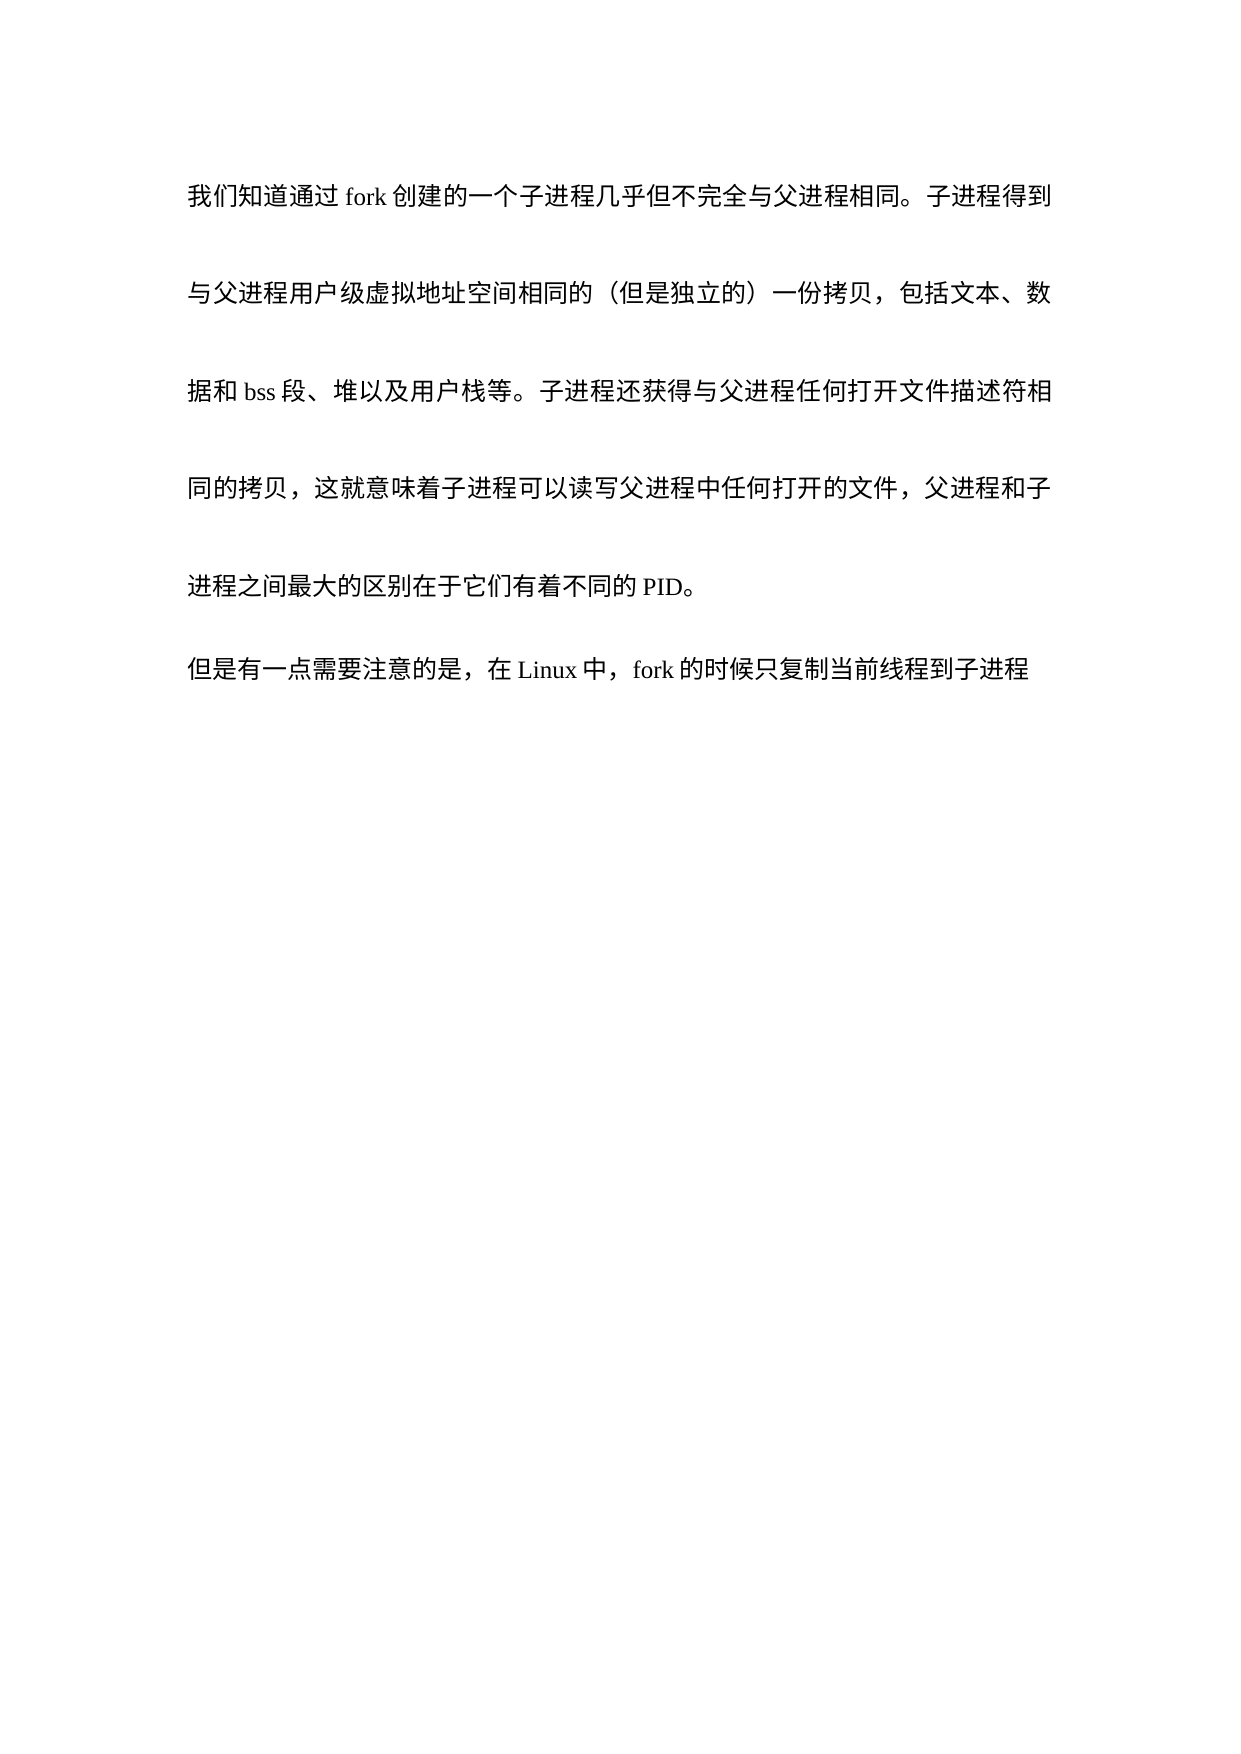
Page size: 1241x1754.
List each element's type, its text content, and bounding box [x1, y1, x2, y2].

text 但是有一点需要注意的是，在Linux中，fork的时候只复制当前线程到子进程 [187, 635, 1053, 700]
text 我们知道通过fork创建的一个子进程几乎但不完全与父进程相同。子进程得到与父进程用户级虚拟地址空间相同的（但是独立的）一份拷贝，包括文本、数据和bss段、堆以及用户栈等。子进程还获得与父进程任何打开文件描述符相同的拷贝，这就意味着子进程可以读写父进程中任何打开的文件，父进程和子进程之间最大的区别在于它们有着不同的PID。 [187, 162, 1053, 617]
